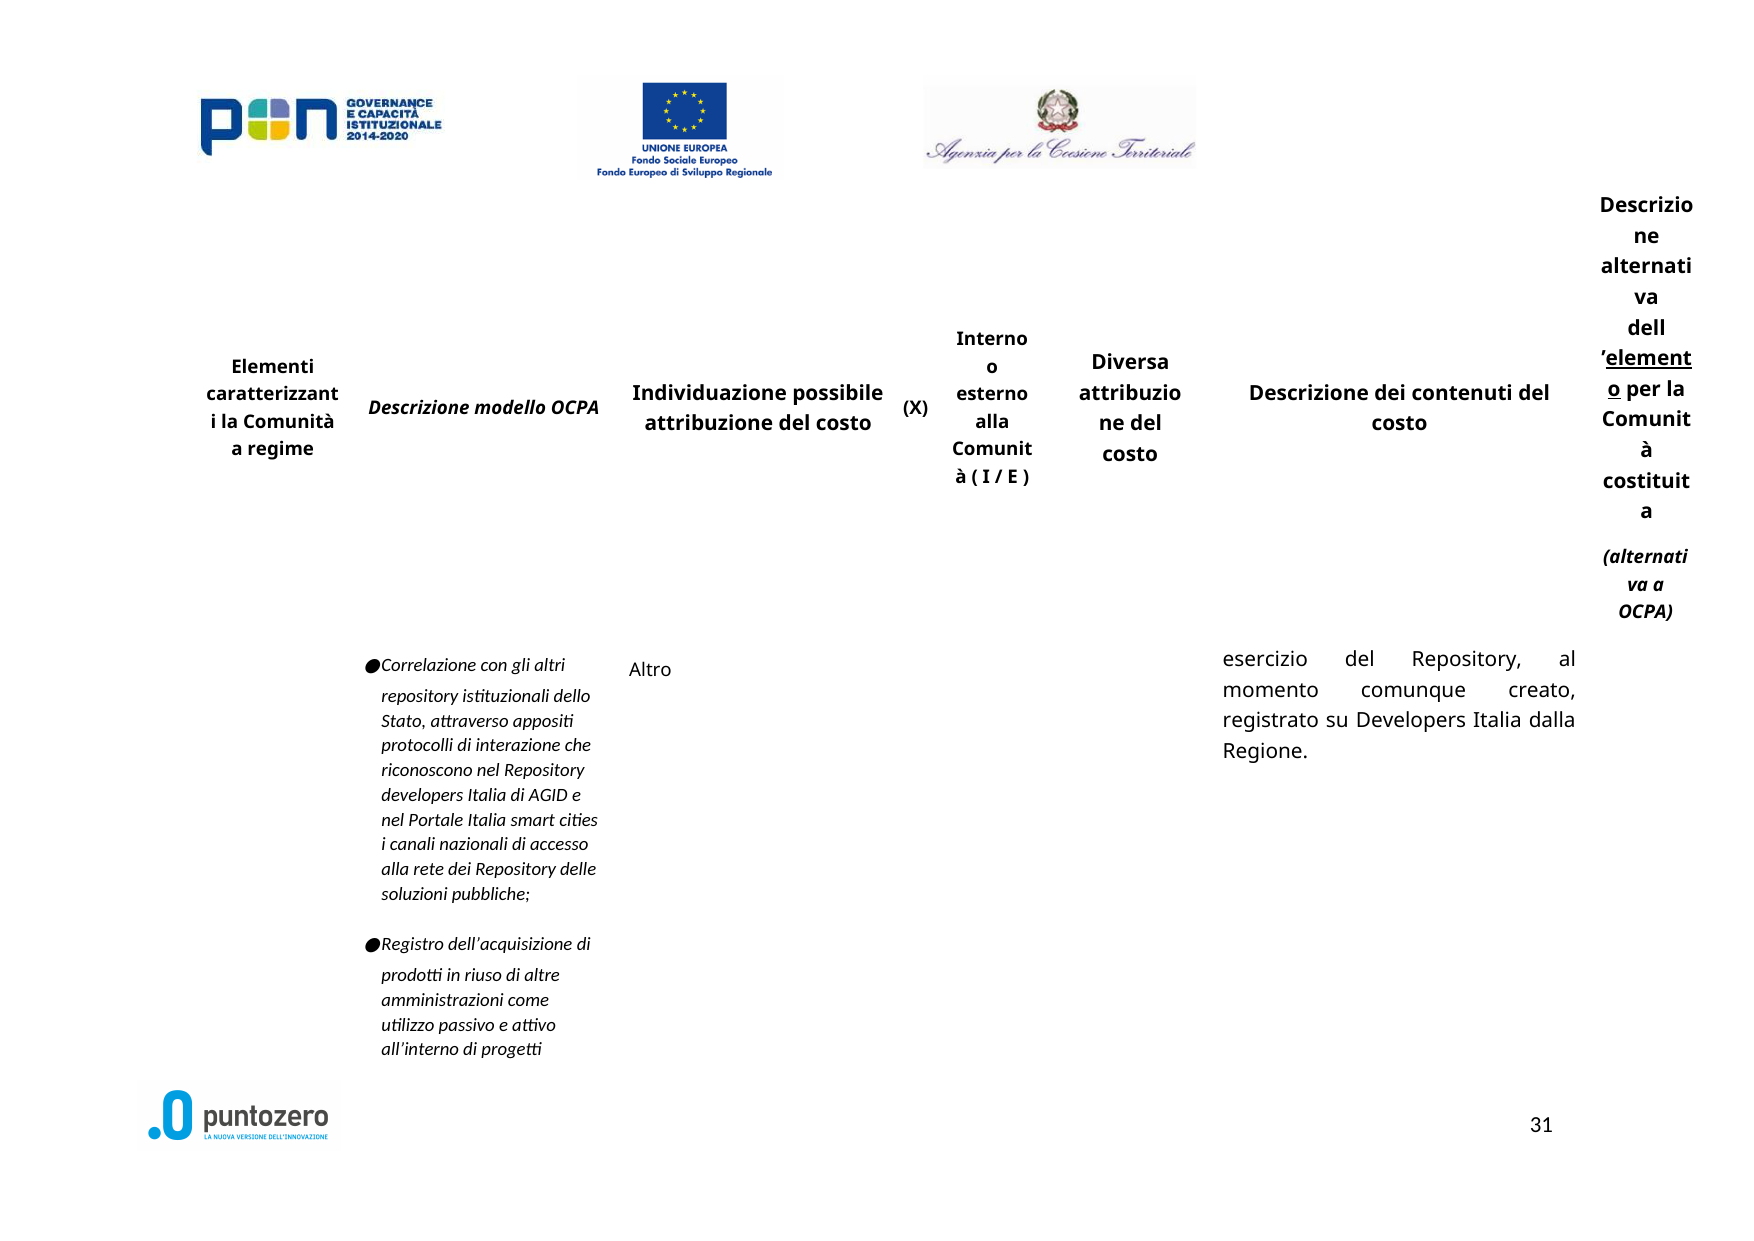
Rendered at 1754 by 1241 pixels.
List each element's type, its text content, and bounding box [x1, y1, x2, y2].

picture [136, 1080, 341, 1151]
table_header Interno o esterno alla Comunità ( I / E ) [928, 190, 1048, 643]
picture [577, 75, 784, 180]
table_header Elementi caratterizzanti la Comunità a regime [194, 190, 351, 643]
table_header Diversa attribuzione del costo [1049, 190, 1211, 643]
table_header Descrizione dei contenuti del costo [1212, 190, 1587, 643]
table_header Descrizione alternativa dell’elemento per la Comunità costituita (alternativa a OCPA) [1588, 190, 1705, 643]
table_cell Altro [618, 644, 898, 1060]
table_header (X) [899, 190, 927, 643]
table_header Descrizione modello OCPA [352, 190, 617, 643]
picture [192, 75, 446, 176]
picture [922, 75, 1197, 169]
table_header Individuazione possibile attribuzione del costo [618, 190, 898, 643]
